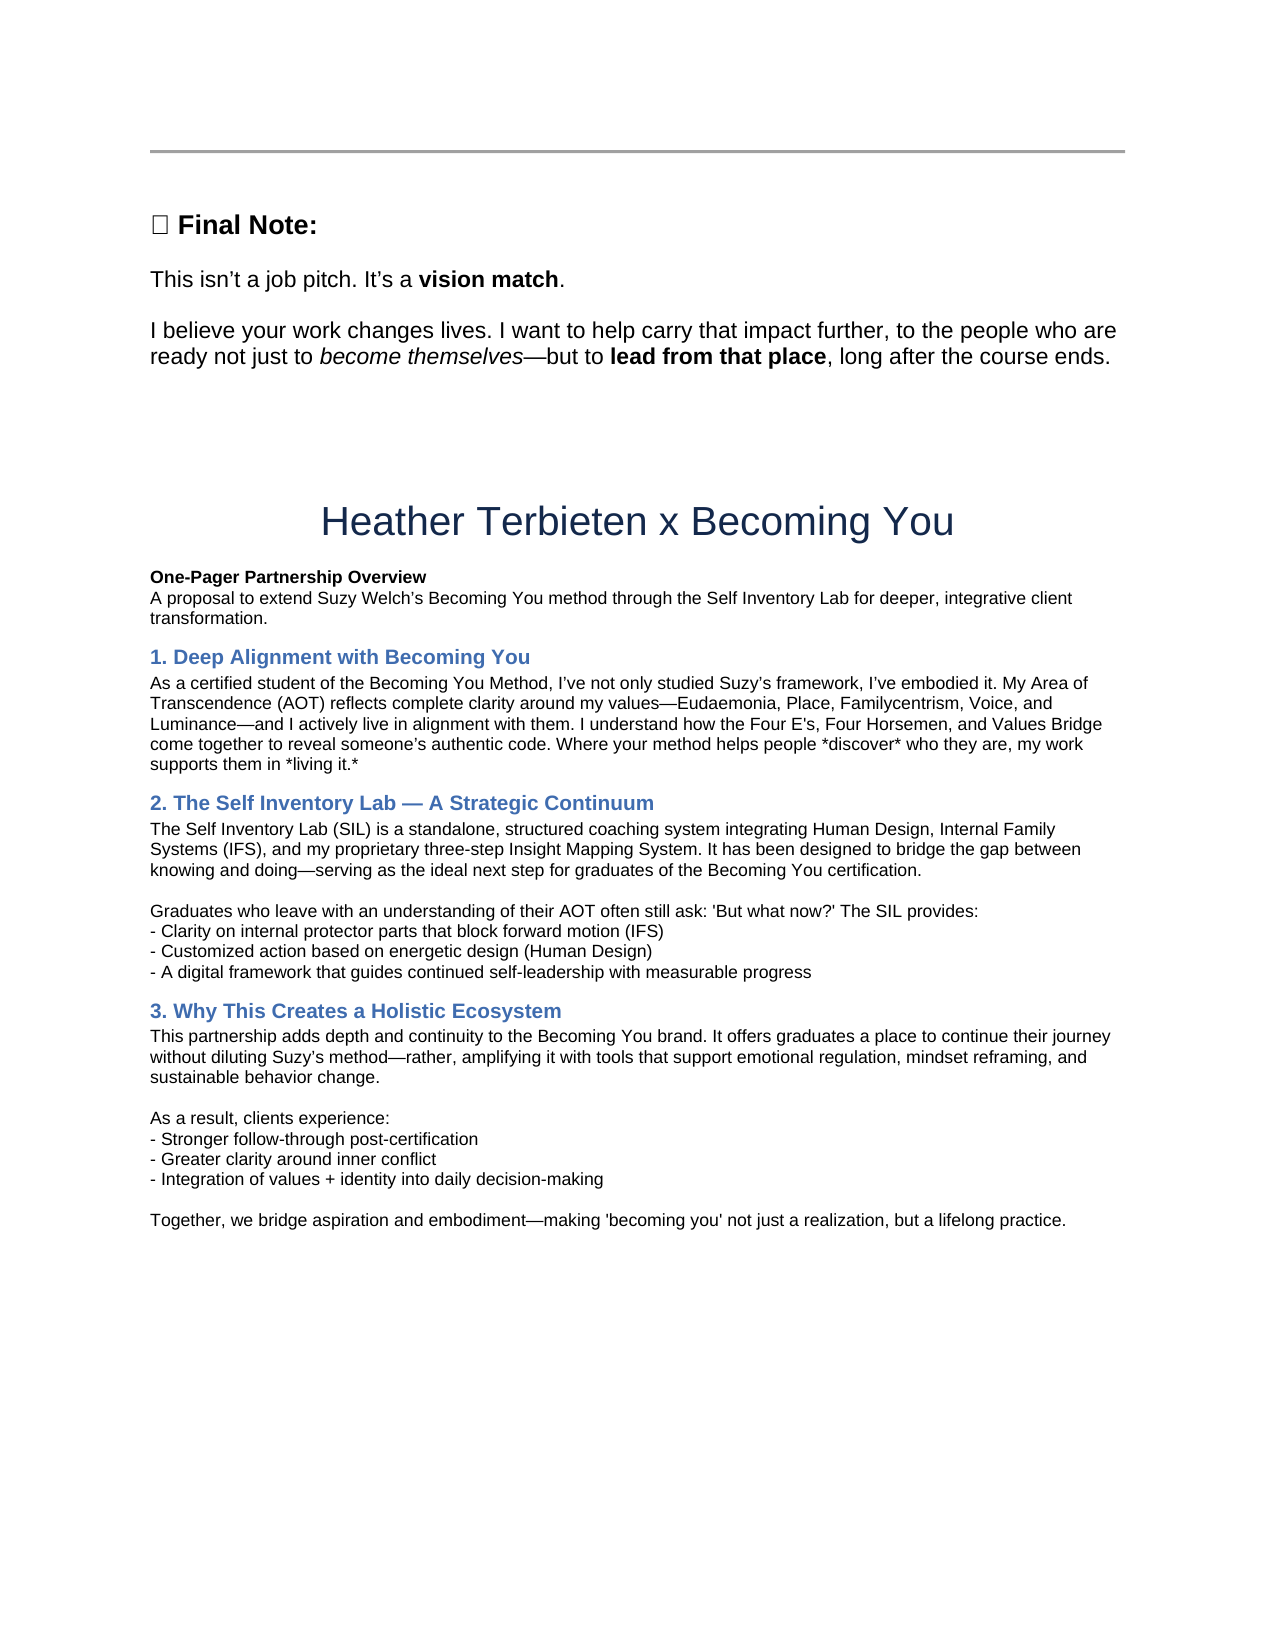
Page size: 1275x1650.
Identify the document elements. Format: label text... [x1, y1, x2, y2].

text 1. Deep Alignment with Becoming You [150, 645, 1125, 669]
text The Self Inventory Lab (SIL) is a standalone, structured coaching system integrating Human Design, Internal Family Systems (IFS), and my proprietary three-step Insight Mapping System. It has been designed to bridge the gap between knowing and doing—serving as the ideal next step for graduates of the Becoming You certification. Graduates who leave with an understanding of their AOT often still ask: 'But what now?' The SIL provides: - Clarity on internal protector parts that block forward motion (IFS) - Customized action based on energetic design (Human Design) - A digital framework that guides continued self-leadership with measurable progress [150, 819, 1125, 982]
text Heather Terbieten x Becoming You [150, 497, 1125, 544]
text This partnership adds depth and continuity to the Becoming You brand. It offers graduates a place to continue their journey without diluting Suzy’s method—rather, amplifying it with tools that support emotional regulation, mindset reframing, and sustainable behavior change. As a result, clients experience: - Stronger follow-through post-certification - Greater clarity around inner conflict - Integration of values + identity into daily decision-making Together, we bridge aspiration and embodiment—making 'becoming you' not just a realization, but a lifelong practice. [150, 1026, 1125, 1230]
subtitle 💡 Final Note: [150, 209, 1125, 241]
text 2. The Self Inventory Lab — A Strategic Continuum [150, 791, 1125, 815]
text 3. Why This Creates a Holistic Ecosystem [150, 999, 1125, 1023]
text I believe your work changes lives. I want to help carry that impact further, to the people who are ready not just to become themselves—but to lead from that place, long after the course ends. [150, 317, 1125, 370]
text As a certified student of the Becoming You Method, I’ve not only studied Suzy’s framework, I’ve embodied it. My Area of Transcendence (AOT) reflects complete clarity around my values—Eudaemonia, Place, Familycentrism, Voice, and Luminance—and I actively live in alignment with them. I understand how the Four E's, Four Horsemen, and Values Bridge come together to reveal someone’s authentic code. Where your method helps people *discover* who they are, my work supports them in *living it.* [150, 672, 1125, 774]
text One-Pager Partnership Overview A proposal to extend Suzy Welch’s Becoming You method through the Self Inventory Lab for deeper, integrative client transformation. [150, 567, 1125, 628]
text This isn’t a job pitch. It’s a vision match. [150, 266, 1125, 292]
